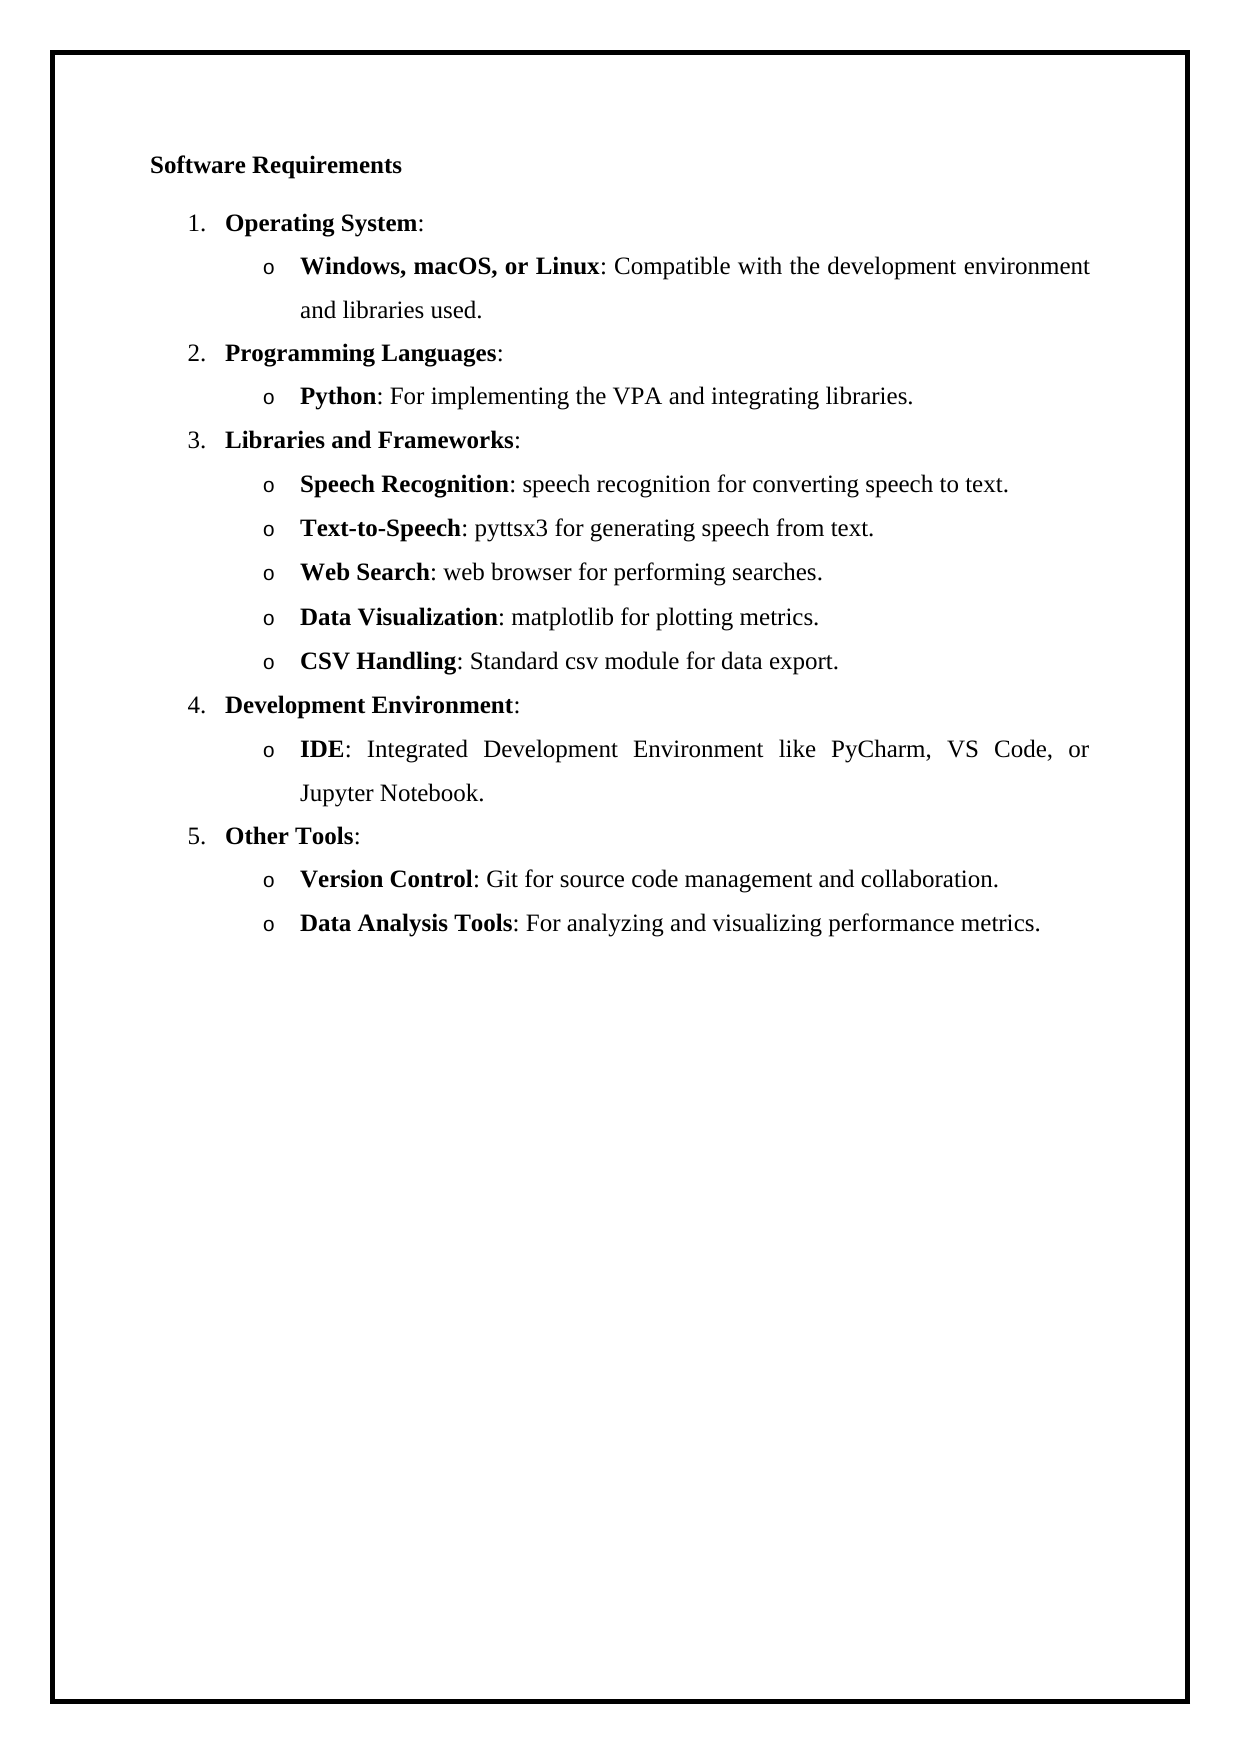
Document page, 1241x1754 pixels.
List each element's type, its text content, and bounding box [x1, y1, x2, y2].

list Data Visualization: matplotlib for plotting metrics. [262, 602, 1090, 631]
list Other Tools: [187, 821, 1090, 849]
list Operating System: [187, 208, 1090, 237]
list Speech Recognition: speech recognition for converting speech to text. [262, 469, 1090, 498]
list Python: For implementing the VPA and integrating libraries. [262, 381, 1090, 411]
list Libraries and Frameworks: [187, 426, 1090, 454]
list Web Search: web browser for performing searches. [262, 557, 1090, 587]
list Version Control: Git for source code management and collaboration. [262, 864, 1090, 893]
list Windows, macOS, or Linux: Compatible with the development environment and libraries used. [262, 251, 1090, 324]
subtitle Software Requirements [150, 150, 1090, 179]
list Development Environment: [187, 691, 1090, 719]
list Text-to-Speech: pyttsx3 for generating speech from text. [262, 513, 1090, 543]
list Programming Languages: [187, 338, 1090, 367]
list IDE: Integrated Development Environment like PyCharm, VS Code, or Jupyter Notebook. [262, 734, 1090, 806]
list Data Analysis Tools: For analyzing and visualizing performance metrics. [262, 908, 1090, 938]
list CSV Handling: Standard csv module for data export. [262, 646, 1090, 676]
